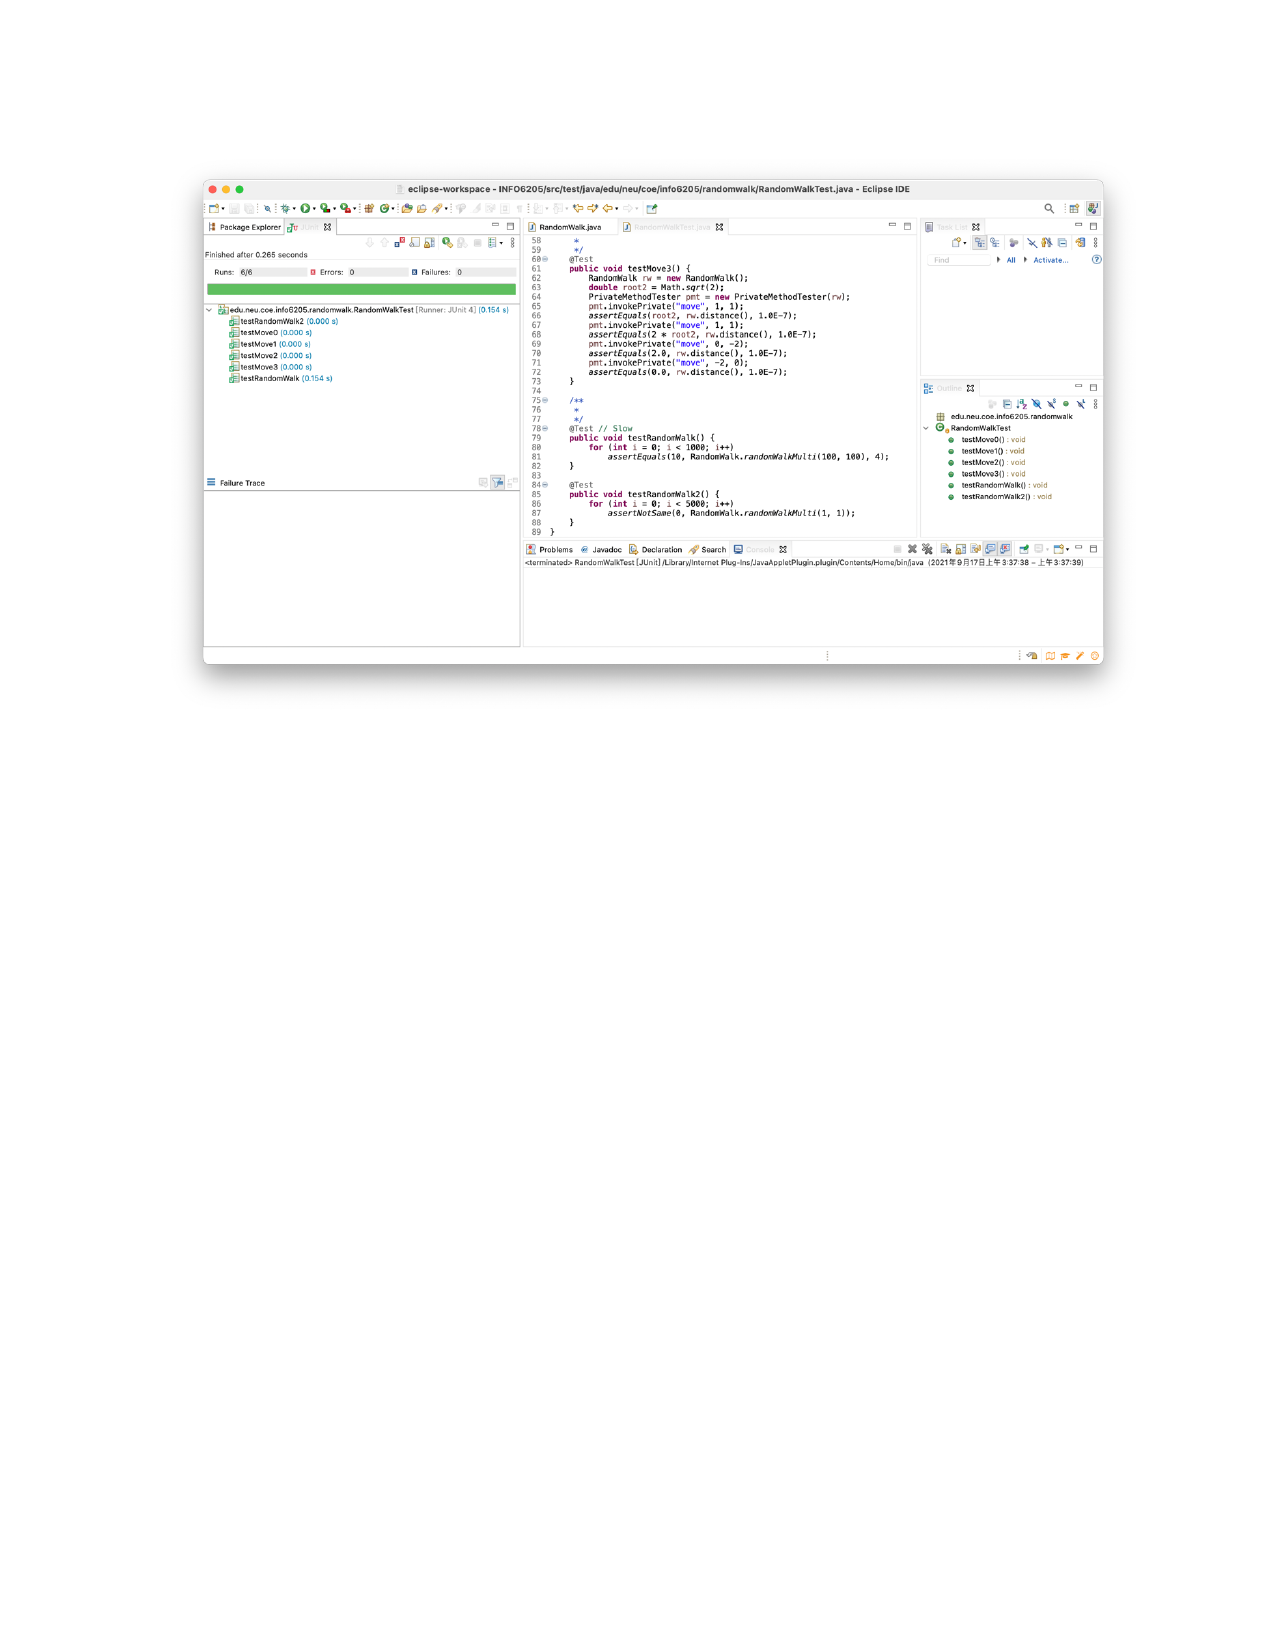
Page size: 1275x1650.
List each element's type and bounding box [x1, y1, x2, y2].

picture [165, 154, 1141, 714]
